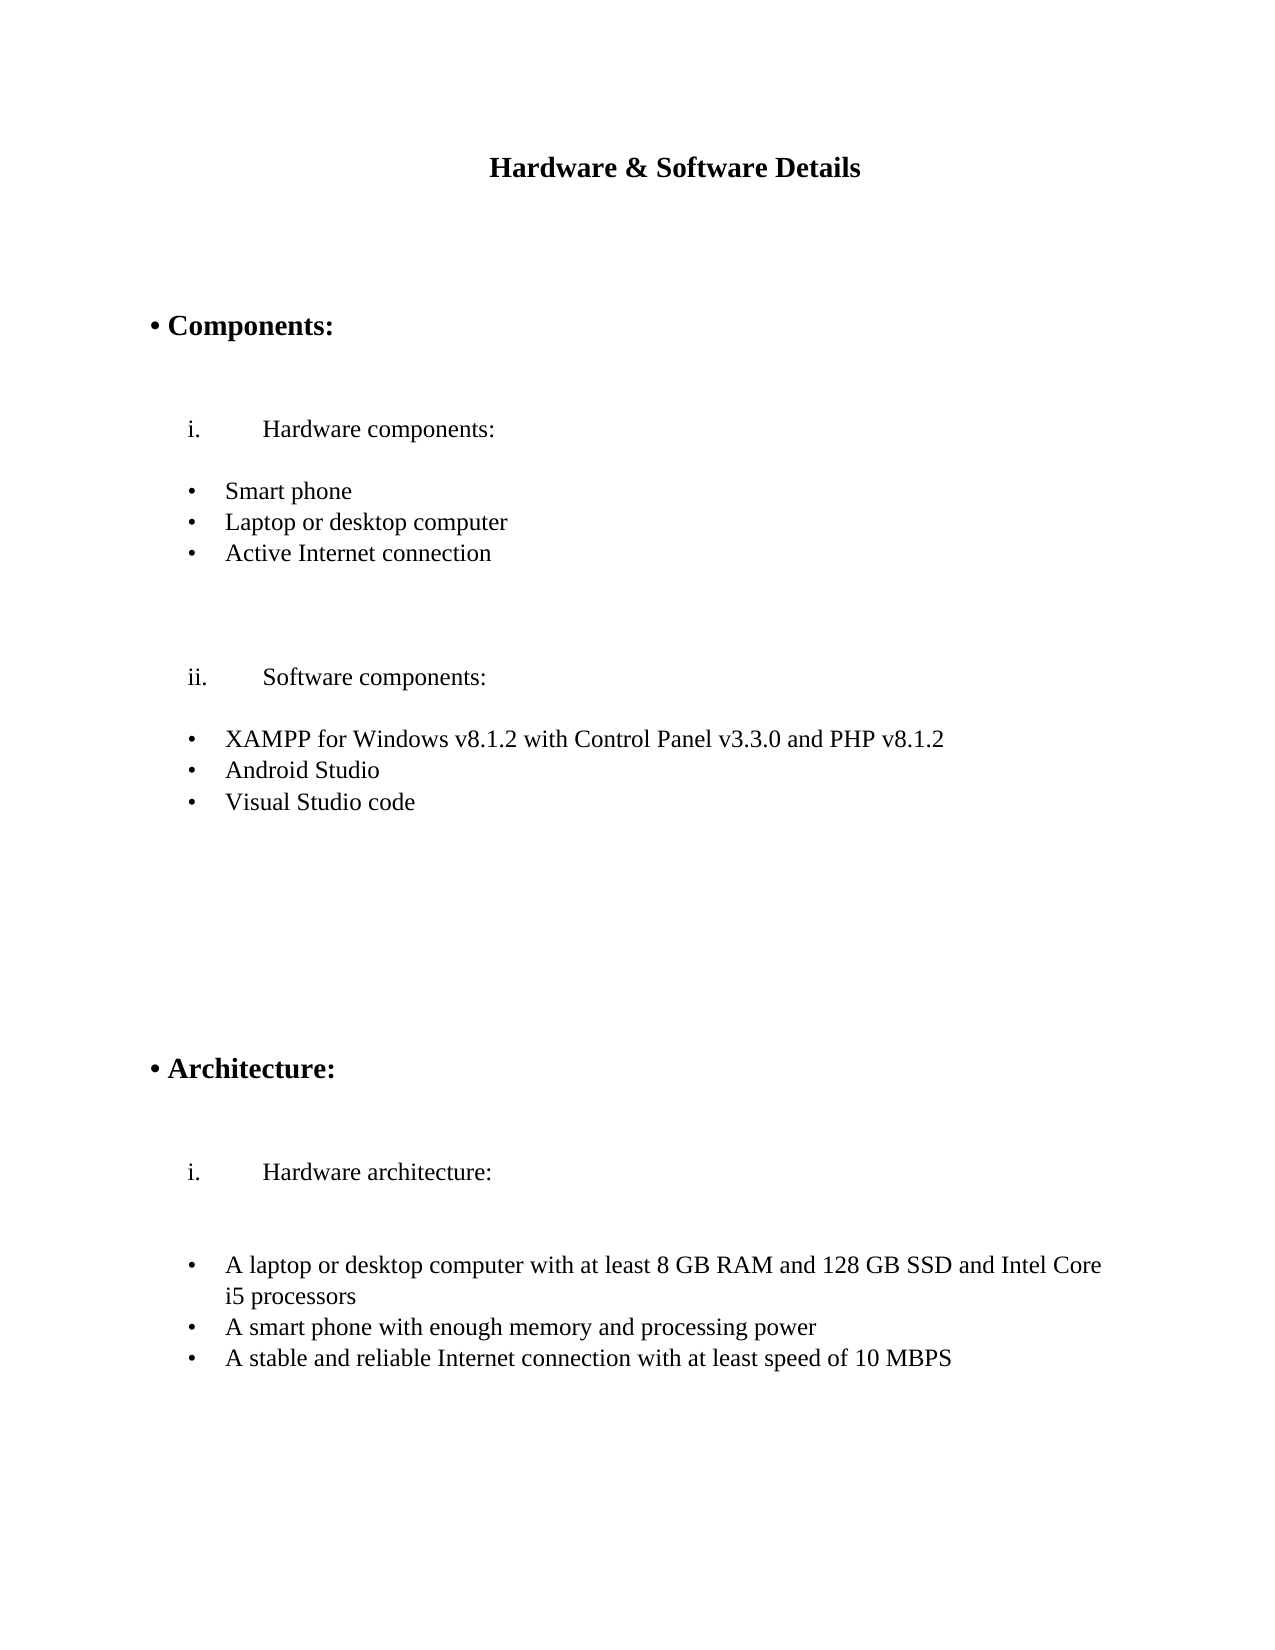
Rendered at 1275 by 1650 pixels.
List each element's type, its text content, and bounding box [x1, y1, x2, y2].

list Android Studio [187, 756, 1125, 784]
text • Architecture: [150, 1052, 1125, 1085]
list A smart phone with enough memory and processing power [187, 1312, 1125, 1341]
list Laptop or desktop computer [187, 507, 1125, 536]
list Hardware architecture: [187, 1157, 1125, 1186]
list Hardware components: [187, 414, 1125, 443]
list A stable and reliable Internet connection with at least speed of 10 MBPS [187, 1343, 1125, 1372]
list Active Internet connection [187, 538, 1125, 567]
text • Components: [150, 308, 1125, 342]
list Visual Studio code [187, 787, 1125, 815]
list Hardware & Software Details [225, 150, 1125, 183]
list XAMPP for Windows v8.1.2 with Control Panel v3.3.0 and PHP v8.1.2 [187, 724, 1125, 753]
list Smart phone [187, 476, 1125, 505]
list Software components: [187, 662, 1125, 691]
list A laptop or desktop computer with at least 8 GB RAM and 128 GB SSD and Intel Core i5 processors [187, 1250, 1125, 1310]
